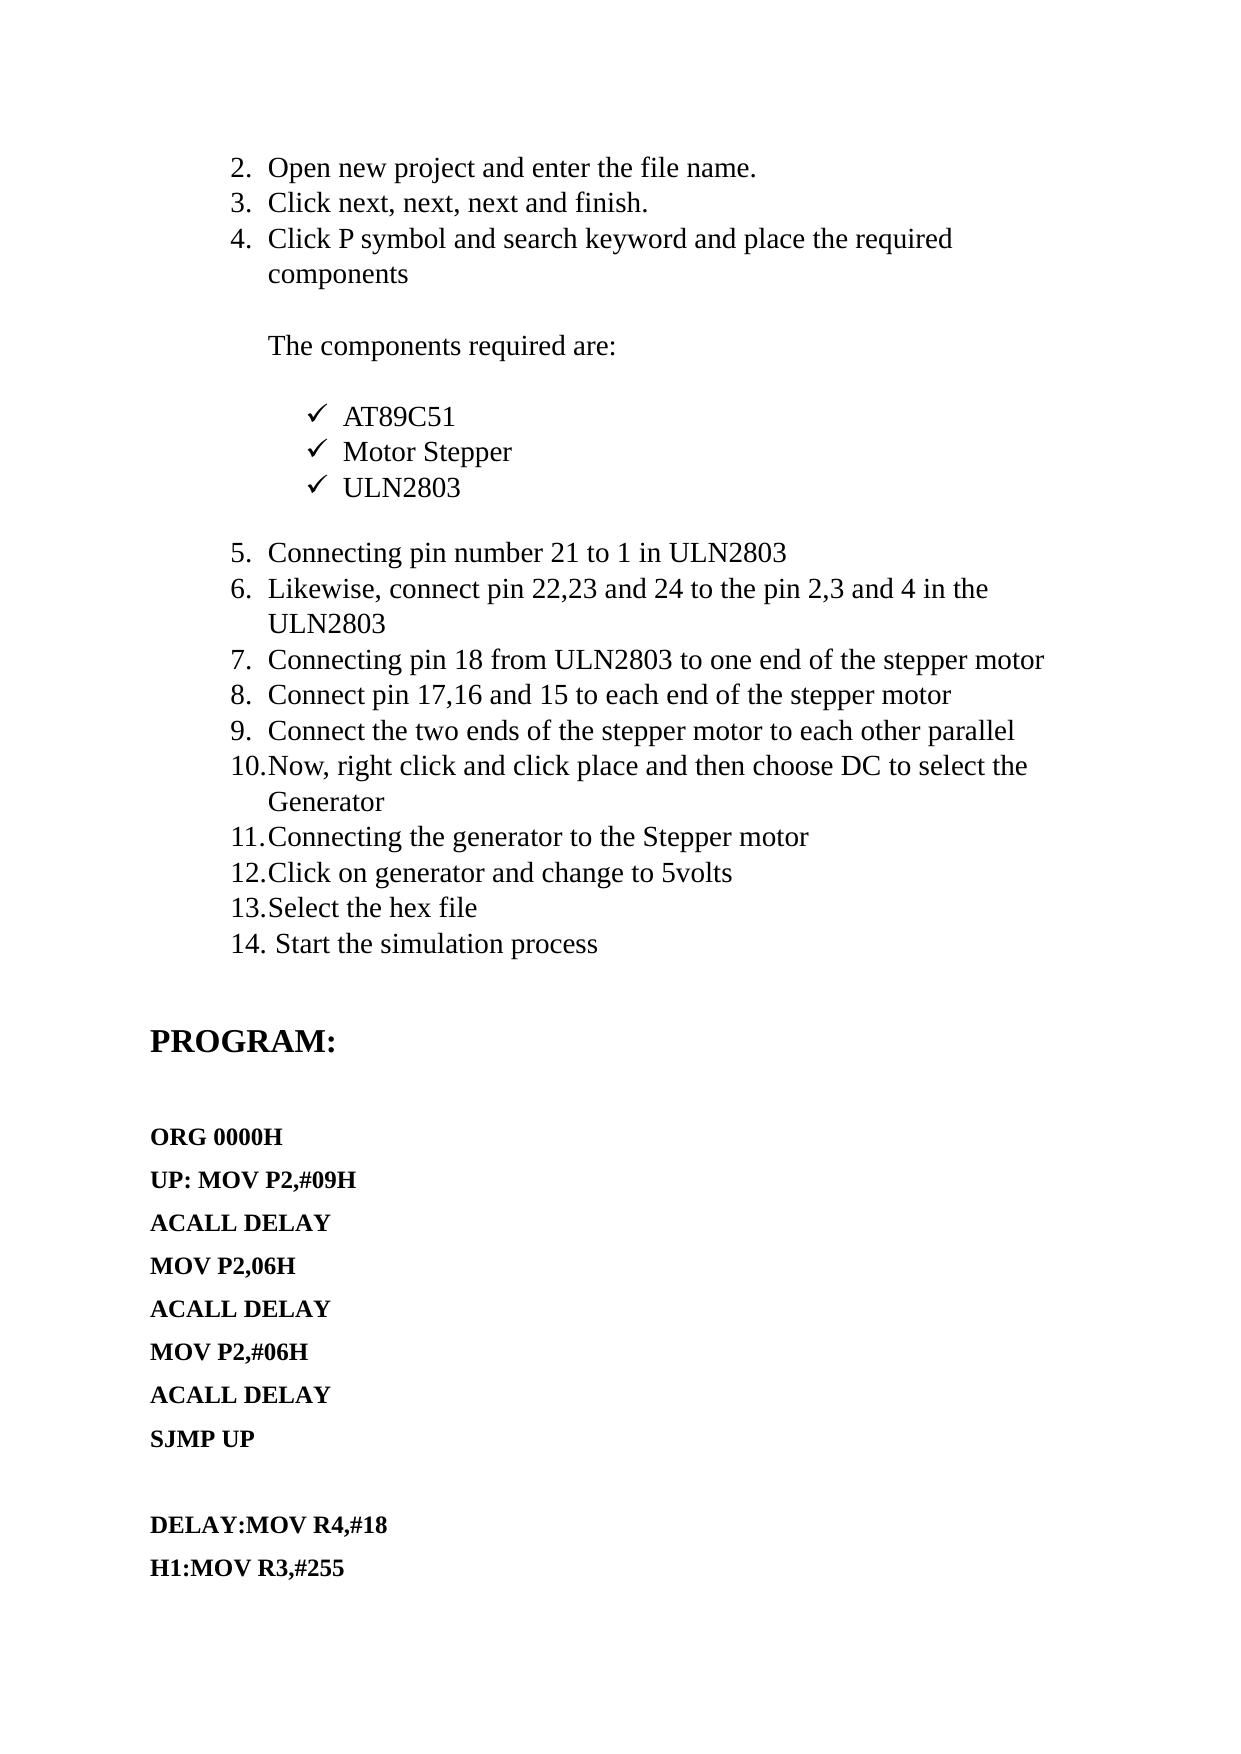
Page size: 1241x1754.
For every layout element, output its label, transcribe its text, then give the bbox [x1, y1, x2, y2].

text SJMP UP [150, 1424, 1090, 1452]
list The components required are: [268, 328, 1090, 361]
text DELAY:MOV R4,#18 [150, 1510, 1090, 1539]
list Open new project and enter the file name. [230, 150, 1090, 183]
text PROGRAM: [150, 1021, 1090, 1059]
list Click P symbol and search keyword and place the required components [230, 221, 1090, 290]
list Connecting the generator to the Stepper motor [230, 819, 1090, 853]
list Likewise, connect pin 22,23 and 24 to the pin 2,3 and 4 in the ULN2803 [230, 571, 1090, 640]
text MOV P2,06H [150, 1251, 1090, 1280]
list AT89C51 [305, 399, 1090, 432]
list Connect pin 17,16 and 15 to each end of the stepper motor [230, 677, 1090, 711]
list Motor Stepper [305, 434, 1090, 468]
list Connecting pin 18 from ULN2803 to one end of the stepper motor [230, 642, 1090, 675]
list Connect the two ends of the stepper motor to each other parallel [230, 713, 1090, 746]
text ACALL DELAY [150, 1208, 1090, 1237]
list Select the hex file [230, 890, 1090, 924]
list Click on generator and change to 5volts [230, 855, 1090, 888]
list ULN2803 [305, 470, 1090, 503]
text H1:MOV R3,#255 [150, 1553, 1090, 1582]
list Connecting pin number 21 to 1 in ULN2803 [230, 535, 1090, 569]
text ACALL DELAY [150, 1381, 1090, 1409]
list Click next, next, next and finish. [230, 186, 1090, 219]
text UP: MOV P2,#09H [150, 1165, 1090, 1194]
list Start the simulation process [230, 926, 1090, 959]
text ACALL DELAY [150, 1294, 1090, 1323]
text MOV P2,#06H [150, 1337, 1090, 1366]
list Now, right click and click place and then choose DC to select the Generator [230, 748, 1090, 817]
text ORG 0000H [150, 1122, 1090, 1151]
